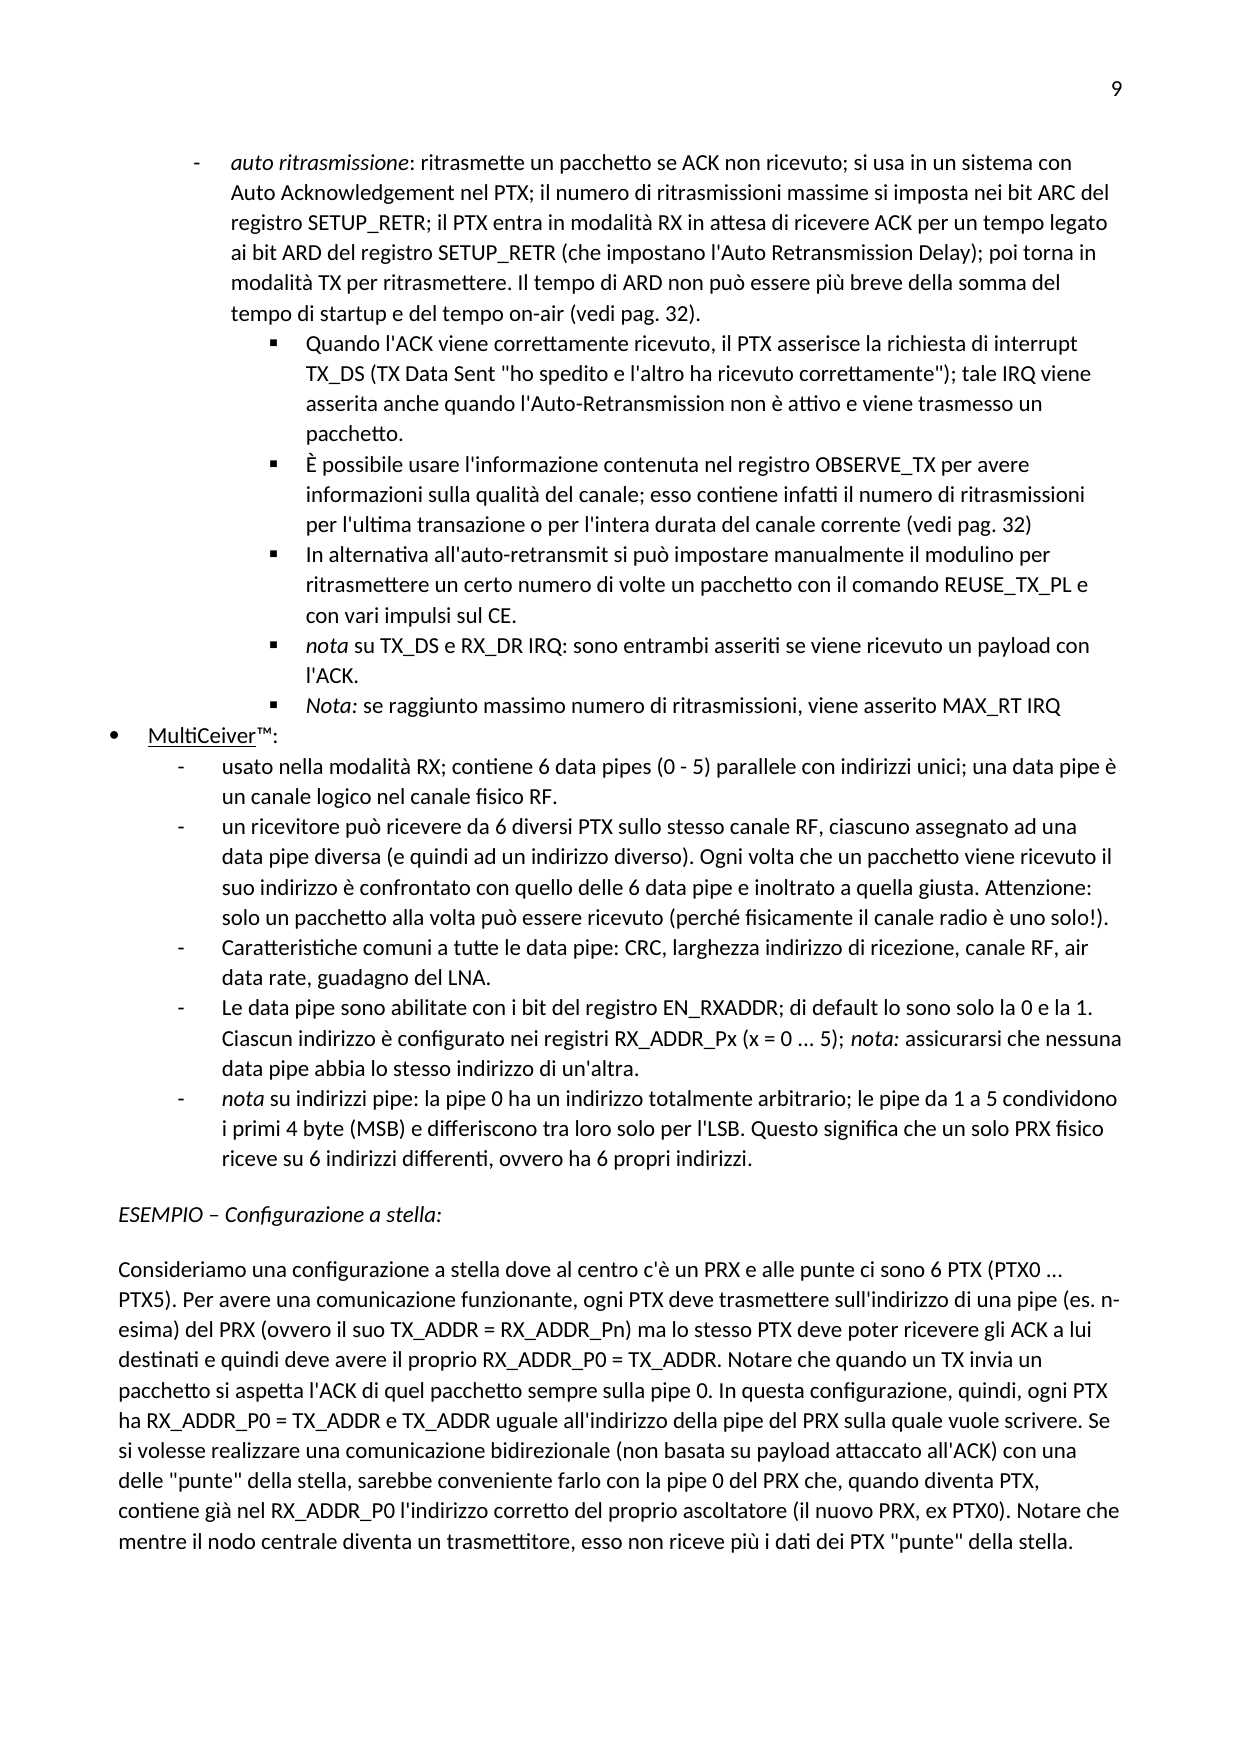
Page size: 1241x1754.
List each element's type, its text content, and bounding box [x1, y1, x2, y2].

list auto ritrasmissione: ritrasmette un pacchetto se ACK non ricevuto; si usa in un sistema con Auto Acknowledgement nel PTX; il numero di ritrasmissioni massime si imposta nei bit ARC del registro SETUP_RETR; il PTX entra in modalità RX in attesa di ricevere ACK per un tempo legato ai bit ARD del registro SETUP_RETR (che impostano l'Auto Retransmission Delay); poi torna in modalità TX per ritrasmettere. Il tempo di ARD non può essere più breve della somma del tempo di startup e del tempo on-air (vedi pag. 32). [193, 148, 1122, 327]
list MultiCeiver™: [110, 722, 1122, 749]
text ESEMPIO – Configurazione a stella: [118, 1200, 1122, 1228]
list Le data pipe sono abilitate con i bit del registro EN_RXADDR; di default lo sono solo la 0 e la 1. Ciascun indirizzo è configurato nei registri RX_ADDR_Px (x = 0 ... 5); nota: assicurarsi che nessuna data pipe abbia lo stesso indirizzo di un'altra. [177, 993, 1122, 1082]
list Nota: se raggiunto massimo numero di ritrasmissioni, viene asserito MAX_RT IRQ [268, 691, 1122, 719]
list usato nella modalità RX; contiene 6 data pipes (0 - 5) parallele con indirizzi unici; una data pipe è un canale logico nel canale fisico RF. [177, 752, 1122, 810]
list un ricevitore può ricevere da 6 diversi PTX sullo stesso canale RF, ciascuno assegnato ad una data pipe diversa (e quindi ad un indirizzo diverso). Ogni volta che un pacchetto viene ricevuto il suo indirizzo è confrontato con quello delle 6 data pipe e inoltrato a quella giusta. Attenzione: solo un pacchetto alla volta può essere ricevuto (perché fisicamente il canale radio è uno solo!). [177, 812, 1122, 931]
list nota su TX_DS e RX_DR IRQ: sono entrambi asseriti se viene ricevuto un payload con l'ACK. [268, 631, 1122, 689]
list nota su indirizzi pipe: la pipe 0 ha un indirizzo totalmente arbitrario; le pipe da 1 a 5 condividono i primi 4 byte (MSB) e differiscono tra loro solo per l'LSB. Questo significa che un solo PRX fisico riceve su 6 indirizzi differenti, ovvero ha 6 propri indirizzi. [177, 1084, 1122, 1172]
list Quando l'ACK viene correttamente ricevuto, il PTX asserisce la richiesta di interrupt TX_DS (TX Data Sent "ho spedito e l'altro ha ricevuto correttamente"); tale IRQ viene asserita anche quando l'Auto-Retransmission non è attivo e viene trasmesso un pacchetto. [268, 329, 1122, 447]
list Caratteristiche comuni a tutte le data pipe: CRC, larghezza indirizzo di ricezione, canale RF, air data rate, guadagno del LNA. [177, 933, 1122, 991]
list In alternativa all'auto-retransmit si può impostare manualmente il modulino per ritrasmettere un certo numero di volte un pacchetto con il comando REUSE_TX_PL e con vari impulsi sul CE. [268, 540, 1122, 629]
text Consideriamo una configurazione a stella dove al centro c'è un PRX e alle punte ci sono 6 PTX (PTX0 ... PTX5). Per avere una comunicazione funzionante, ogni PTX deve trasmettere sull'indirizzo di una pipe (es. n-esima) del PRX (ovvero il suo TX_ADDR = RX_ADDR_Pn) ma lo stesso PTX deve poter ricevere gli ACK a lui destinati e quindi deve avere il proprio RX_ADDR_P0 = TX_ADDR. Notare che quando un TX invia un pacchetto si aspetta l'ACK di quel pacchetto sempre sulla pipe 0. In questa configurazione, quindi, ogni PTX ha RX_ADDR_P0 = TX_ADDR e TX_ADDR uguale all'indirizzo della pipe del PRX sulla quale vuole scrivere. Se si volesse realizzare una comunicazione bidirezionale (non basata su payload attaccato all'ACK) con una delle "punte" della stella, sarebbe conveniente farlo con la pipe 0 del PRX che, quando diventa PTX, contiene già nel RX_ADDR_P0 l'indirizzo corretto del proprio ascoltatore (il nuovo PRX, ex PTX0). Notare che mentre il nodo centrale diventa un trasmettitore, esso non riceve più i dati dei PTX "punte" della stella. [118, 1255, 1122, 1555]
list È possibile usare l'informazione contenuta nel registro OBSERVE_TX per avere informazioni sulla qualità del canale; esso contiene infatti il numero di ritrasmissioni per l'ultima transazione o per l'intera durata del canale corrente (vedi pag. 32) [268, 450, 1122, 538]
